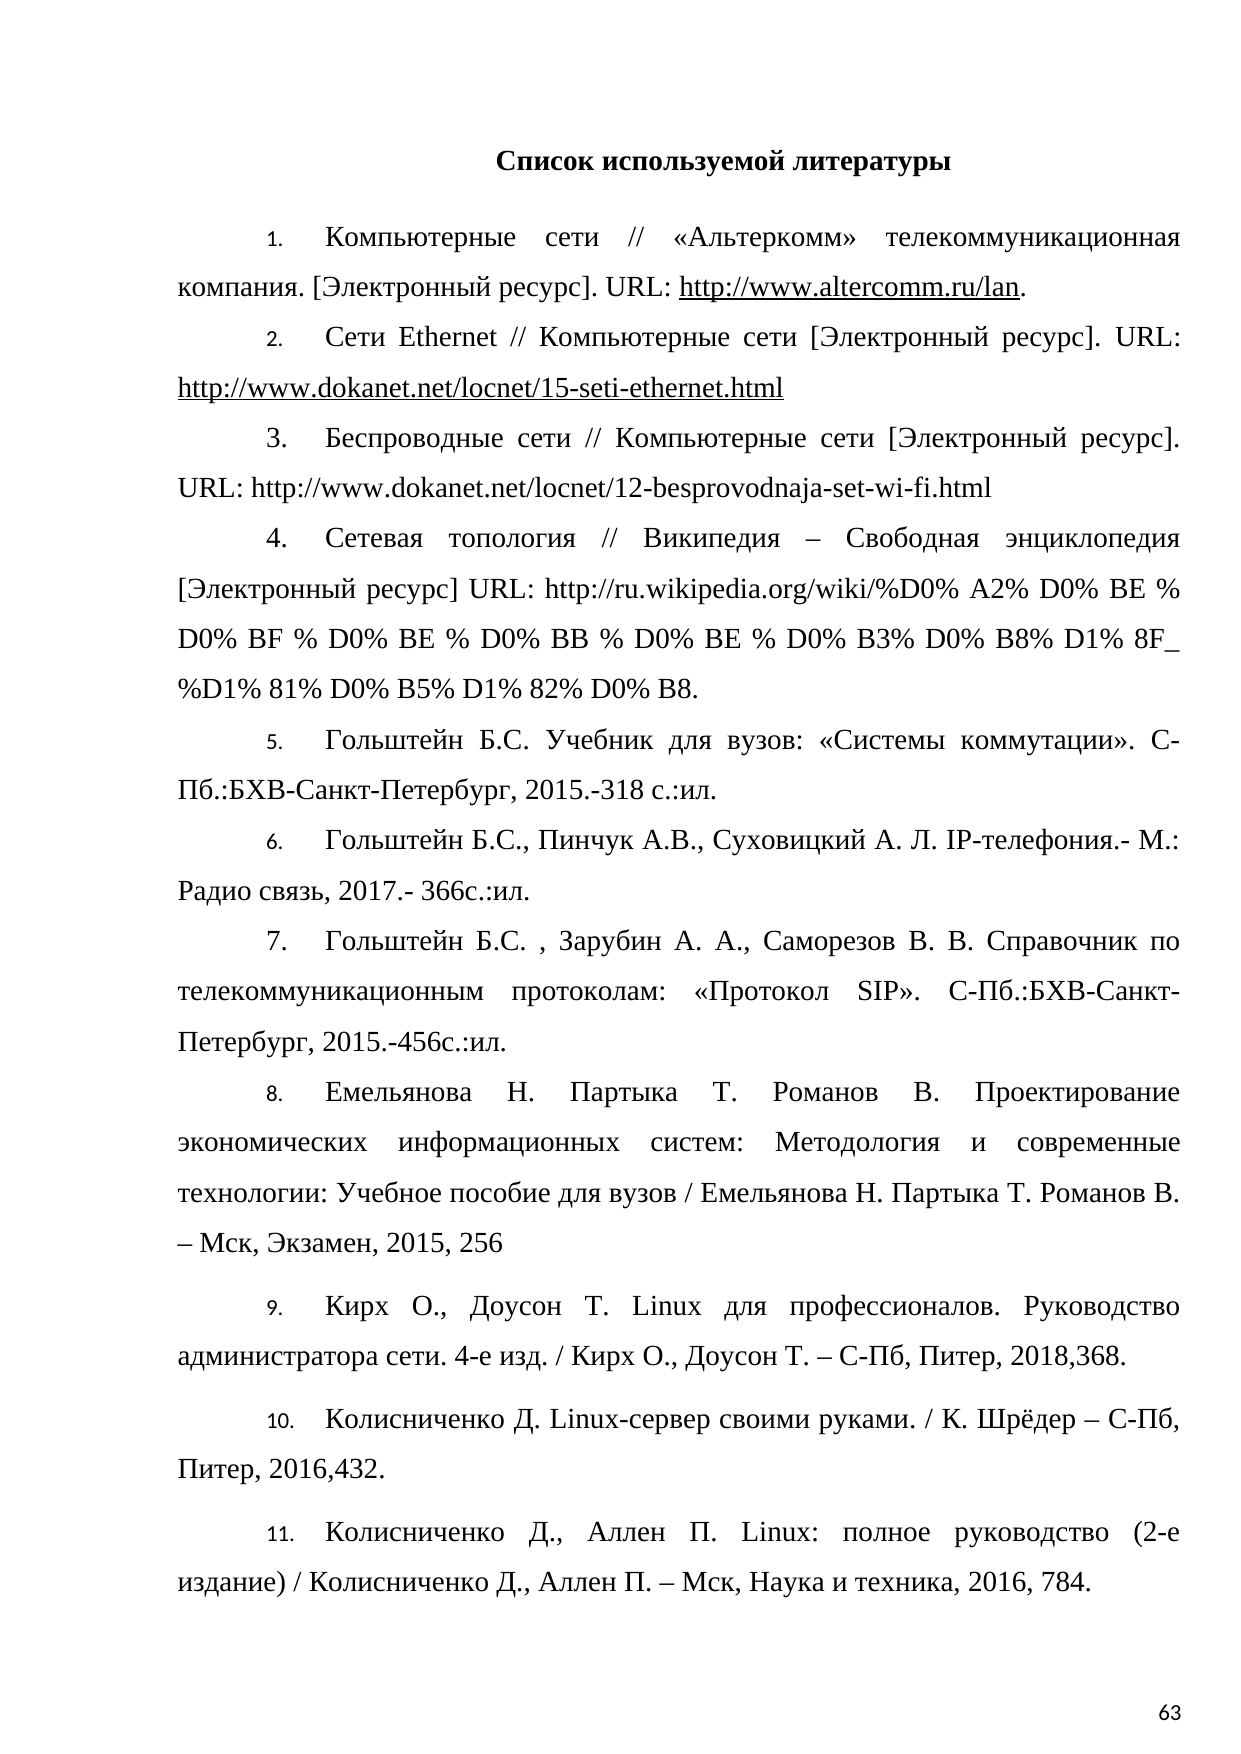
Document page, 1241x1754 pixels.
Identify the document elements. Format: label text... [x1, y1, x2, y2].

list Компьютерные сети // «Альтеркомм» телекоммуникационная компания. [Электронный ресурс]. URL: http://www.altercomm.ru/lan. [177, 219, 1181, 303]
list Колисниченко Д., Аллен П. Linux: полное руководство (2-е издание) / Колисниченко Д., Аллен П. – Мск, Наука и техника, 2016, 784. [177, 1514, 1181, 1598]
list Сетевая топология // Википедия – Свободная энциклопедия [Электронный ресурс] URL: http://ru.wikipedia.org/wiki/%D0% A2% D0% BE % D0% BF % D0% BE % D0% BB % D0% BE % D0% B3% D0% B8% D1% 8F_%D1% 81% D0% B5% D1% 82% D0% B8. [177, 521, 1181, 705]
list Кирх О., Доусон Т. Linux для профессионалов. Руководство администратора сети. 4-е изд. / Кирх О., Доусон Т. – С-Пб, Питер, 2018,368. [177, 1288, 1181, 1372]
list Колисниченко Д. Linux-сервер своими руками. / К. Шрёдер – С-Пб, Питер, 2016,432. [177, 1401, 1181, 1485]
list Гольштейн Б.С. , Зарубин А. А., Саморезов В. В. Справочник по телекоммуникационным протоколам: «Протокол SIP». С-Пб.:БХВ-Санкт-Петербург, 2015.-456с.:ил. [177, 923, 1181, 1057]
list Емельянова Н. Партыка Т. Романов В. Проектирование экономических информационных систем: Методология и современные технологии: Учебное пособие для вузов / Емельянова Н. Партыка Т. Романов В. – Мск, Экзамен, 2015, 256 [177, 1074, 1181, 1258]
subtitle Список используемой литературы [177, 143, 1181, 177]
list Беспроводные сети // Компьютерные сети [Электронный ресурс]. URL: http://www.dokanet.net/locnet/12-besprovodnaja-set-wi-fi.html [177, 420, 1181, 504]
list Сети Ethernet // Компьютерные сети [Электронный ресурс]. URL: http://www.dokanet.net/locnet/15-seti-ethernet.html [177, 319, 1181, 403]
list Гольштейн Б.С. Учебник для вузов: «Системы коммутации». С-Пб.:БХВ-Санкт-Петербург, 2015.-318 с.:ил. [177, 722, 1181, 806]
list Гольштейн Б.С., Пинчук А.В., Суховицкий А. Л. IP-телефония.- М.: Радио связь, 2017.- 366с.:ил. [177, 822, 1181, 906]
